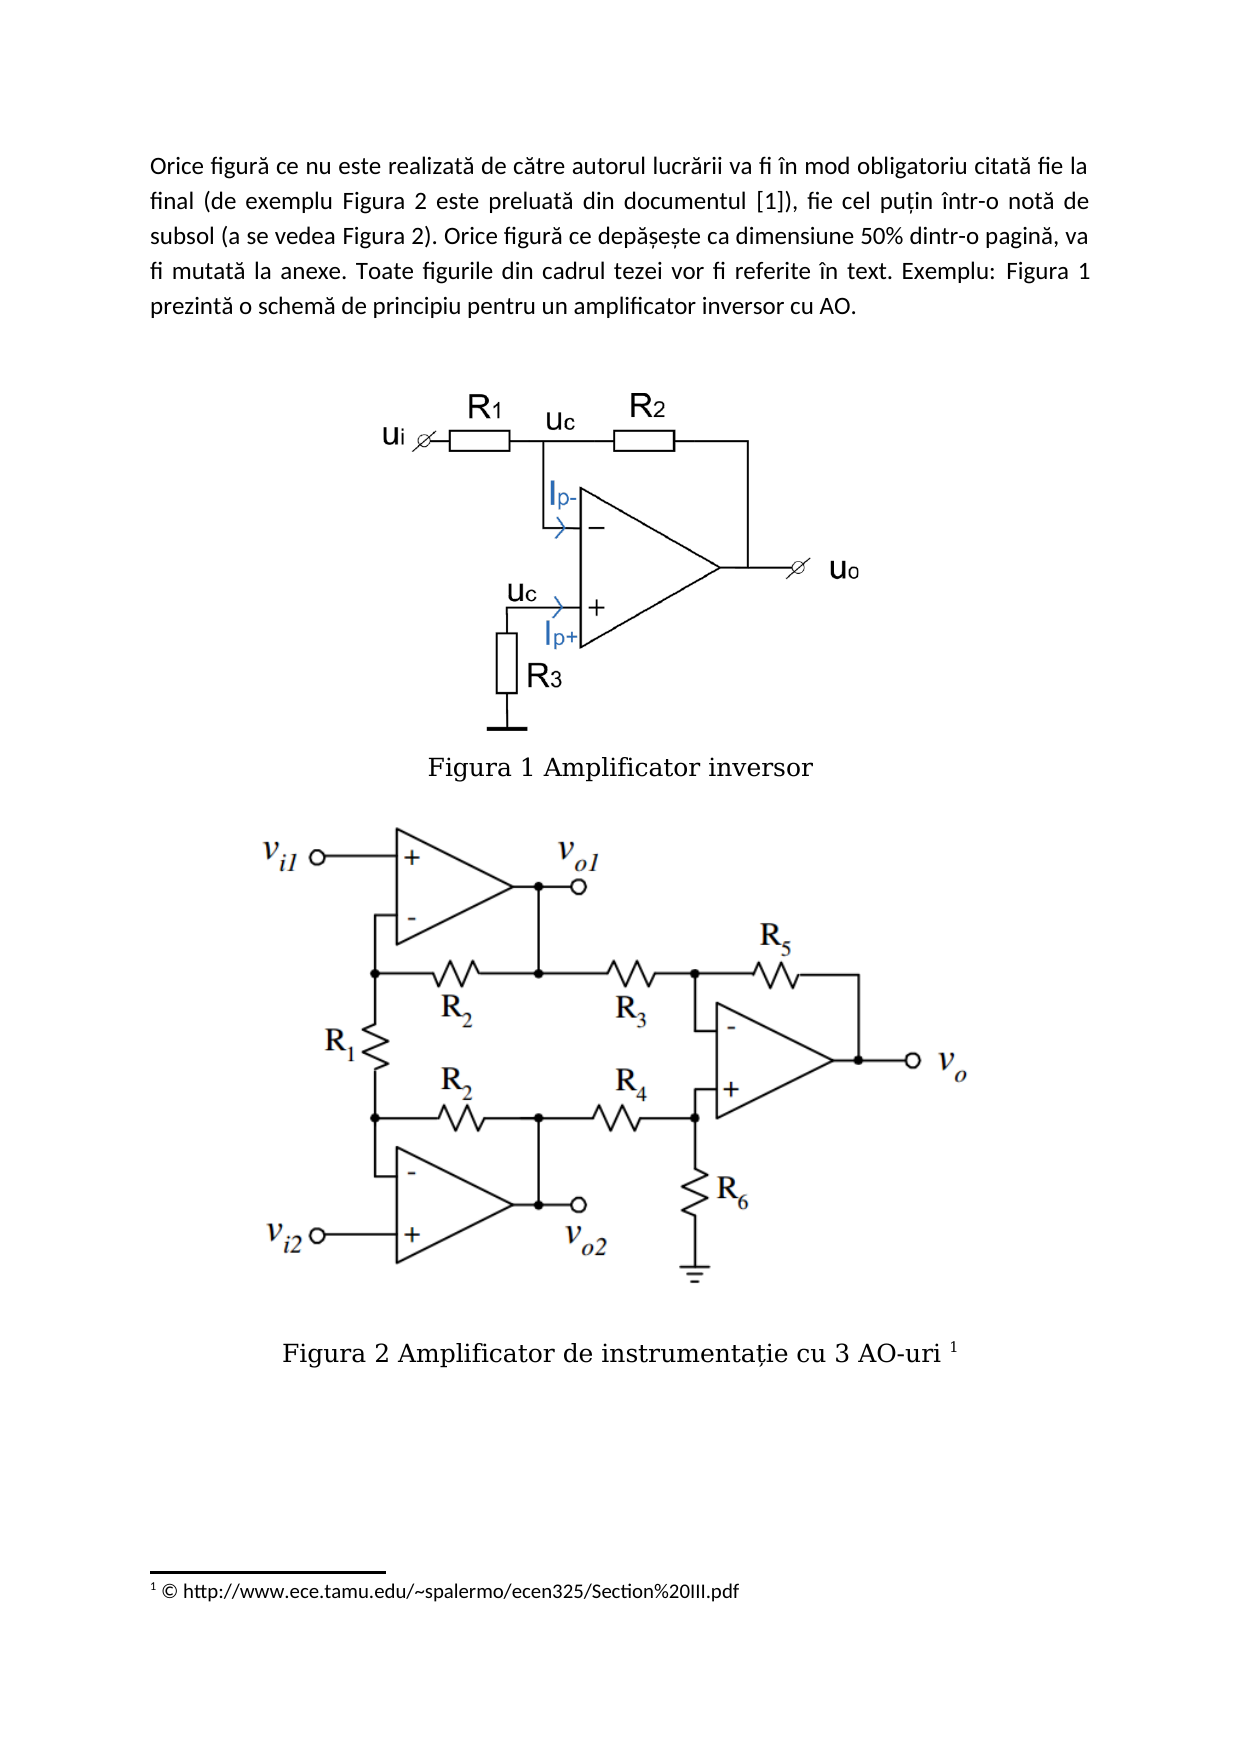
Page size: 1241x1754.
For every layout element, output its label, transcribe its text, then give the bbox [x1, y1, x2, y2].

picture [382, 393, 859, 731]
text Figura 2 Amplificator de instrumentație cu 3 AO-uri [150, 1338, 1090, 1368]
text Orice figură ce nu este realizată de către autorul lucrării va fi în mod obligatoriu citată fie la final (de exemplu Figura 2 este preluată din documentul ), fie cel puțin într-o notă de subsol (a se vedea Figura 2). Orice figură ce depășește ca dimensiune 50% dintr-o pagină, va fi mutată la anexe. Toate figurile din cadrul tezei vor fi referite în text. Exemplu: Figura 1 prezintă o schemă de principiu pentru un amplificator inversor cu AO. [150, 150, 1090, 321]
picture [150, 802, 1091, 1317]
text Figura 1 Amplificator inversor [150, 751, 1090, 781]
